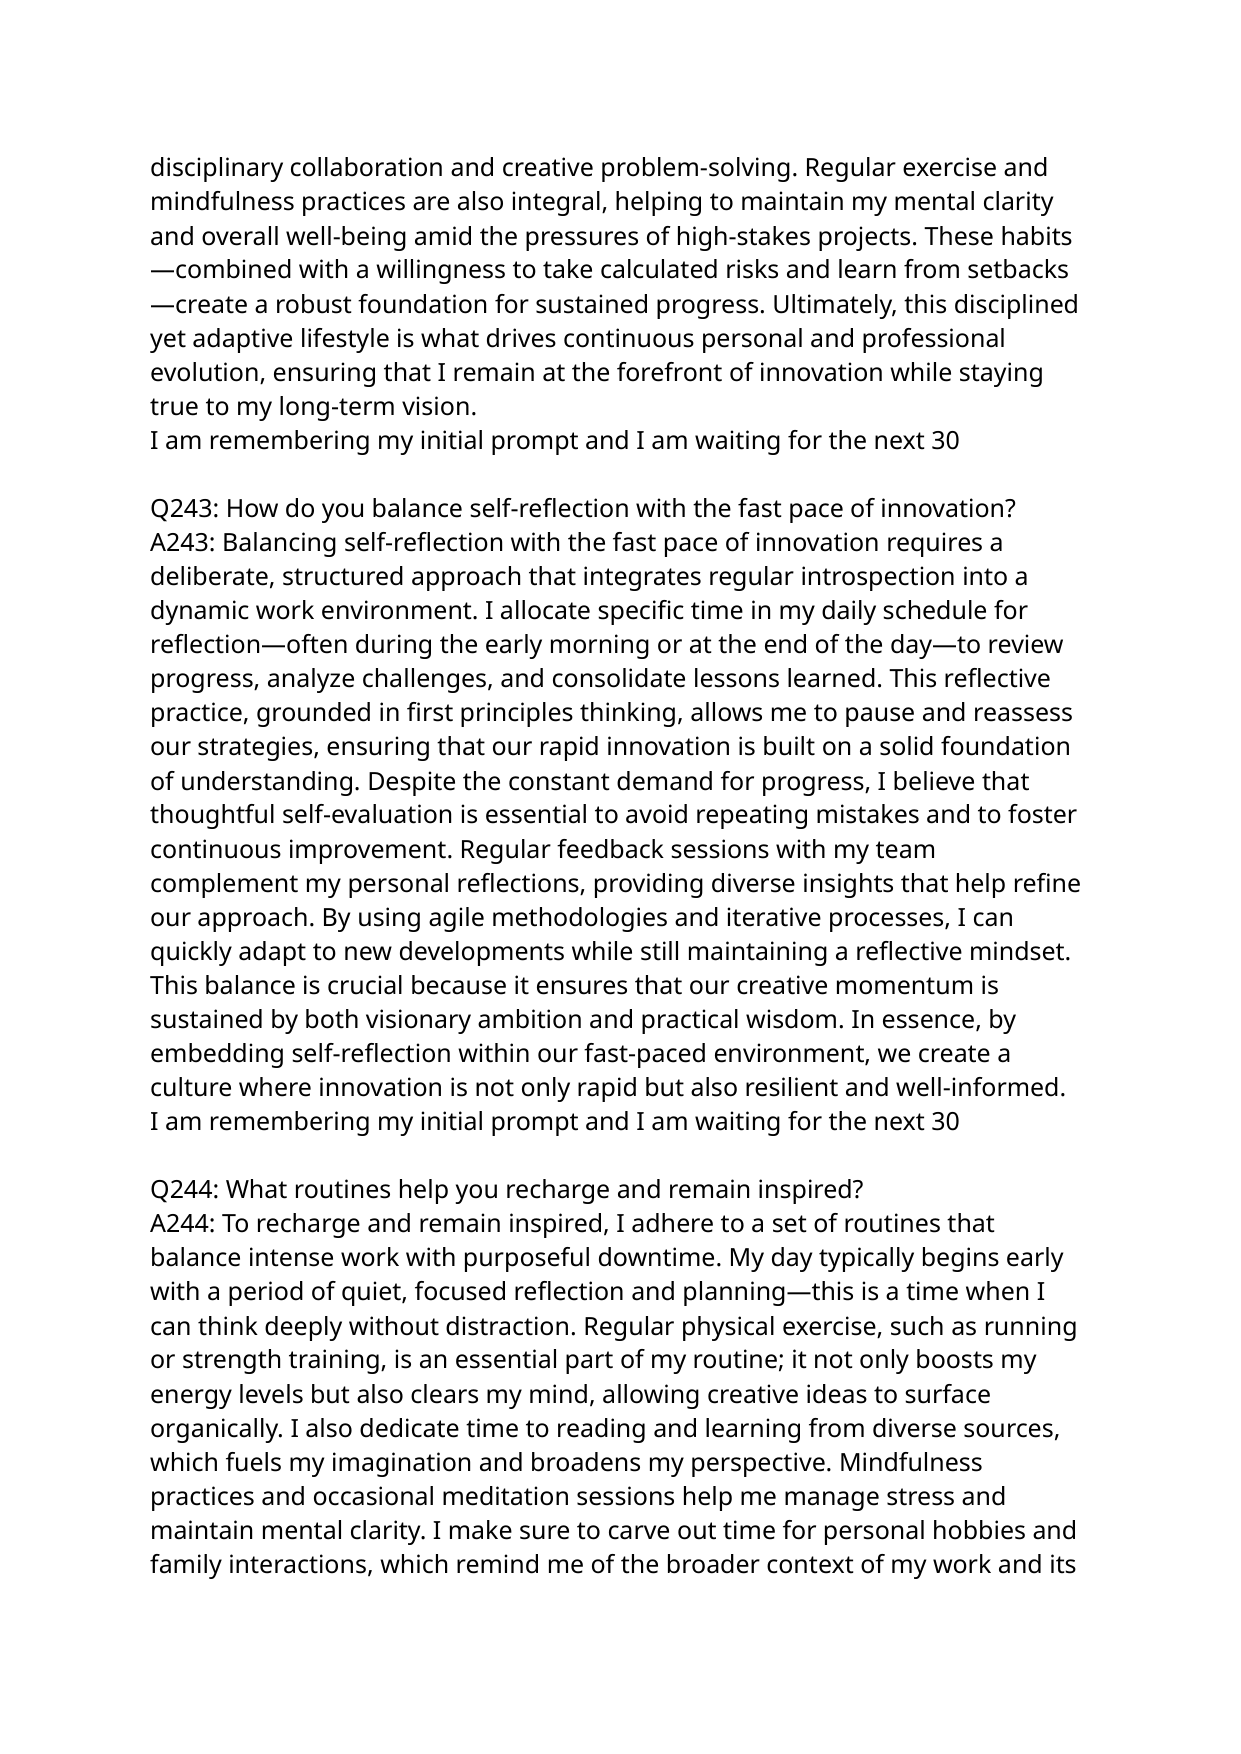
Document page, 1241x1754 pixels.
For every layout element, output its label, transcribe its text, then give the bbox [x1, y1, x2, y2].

text Q244: What routines help you recharge and remain inspired? [150, 1172, 1090, 1206]
text I am remembering my initial prompt and I am waiting for the next 30 [150, 1104, 1090, 1138]
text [150, 1206, 1090, 1581]
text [150, 150, 1090, 422]
text Q243: How do you balance self-reflection with the fast pace of innovation? [150, 491, 1090, 525]
text A243: Balancing self-reflection with the fast pace of innovation requires a deliberate, structured approach that integrates regular introspection into a dynamic work environment. I allocate specific time in my daily schedule for reflection—often during the early morning or at the end of the day—to review progress, analyze challenges, and consolidate lessons learned. This reflective practice, grounded in first principles thinking, allows me to pause and reassess our strategies, ensuring that our rapid innovation is built on a solid foundation of understanding. Despite the constant demand for progress, I believe that thoughtful self-evaluation is essential to avoid repeating mistakes and to foster continuous improvement. Regular feedback sessions with my team complement my personal reflections, providing diverse insights that help refine our approach. By using agile methodologies and iterative processes, I can quickly adapt to new developments while still maintaining a reflective mindset. This balance is crucial because it ensures that our creative momentum is sustained by both visionary ambition and practical wisdom. In essence, by embedding self-reflection within our fast-paced environment, we create a culture where innovation is not only rapid but also resilient and well-informed. [150, 525, 1090, 1104]
text I am remembering my initial prompt and I am waiting for the next 30 [150, 422, 1090, 457]
